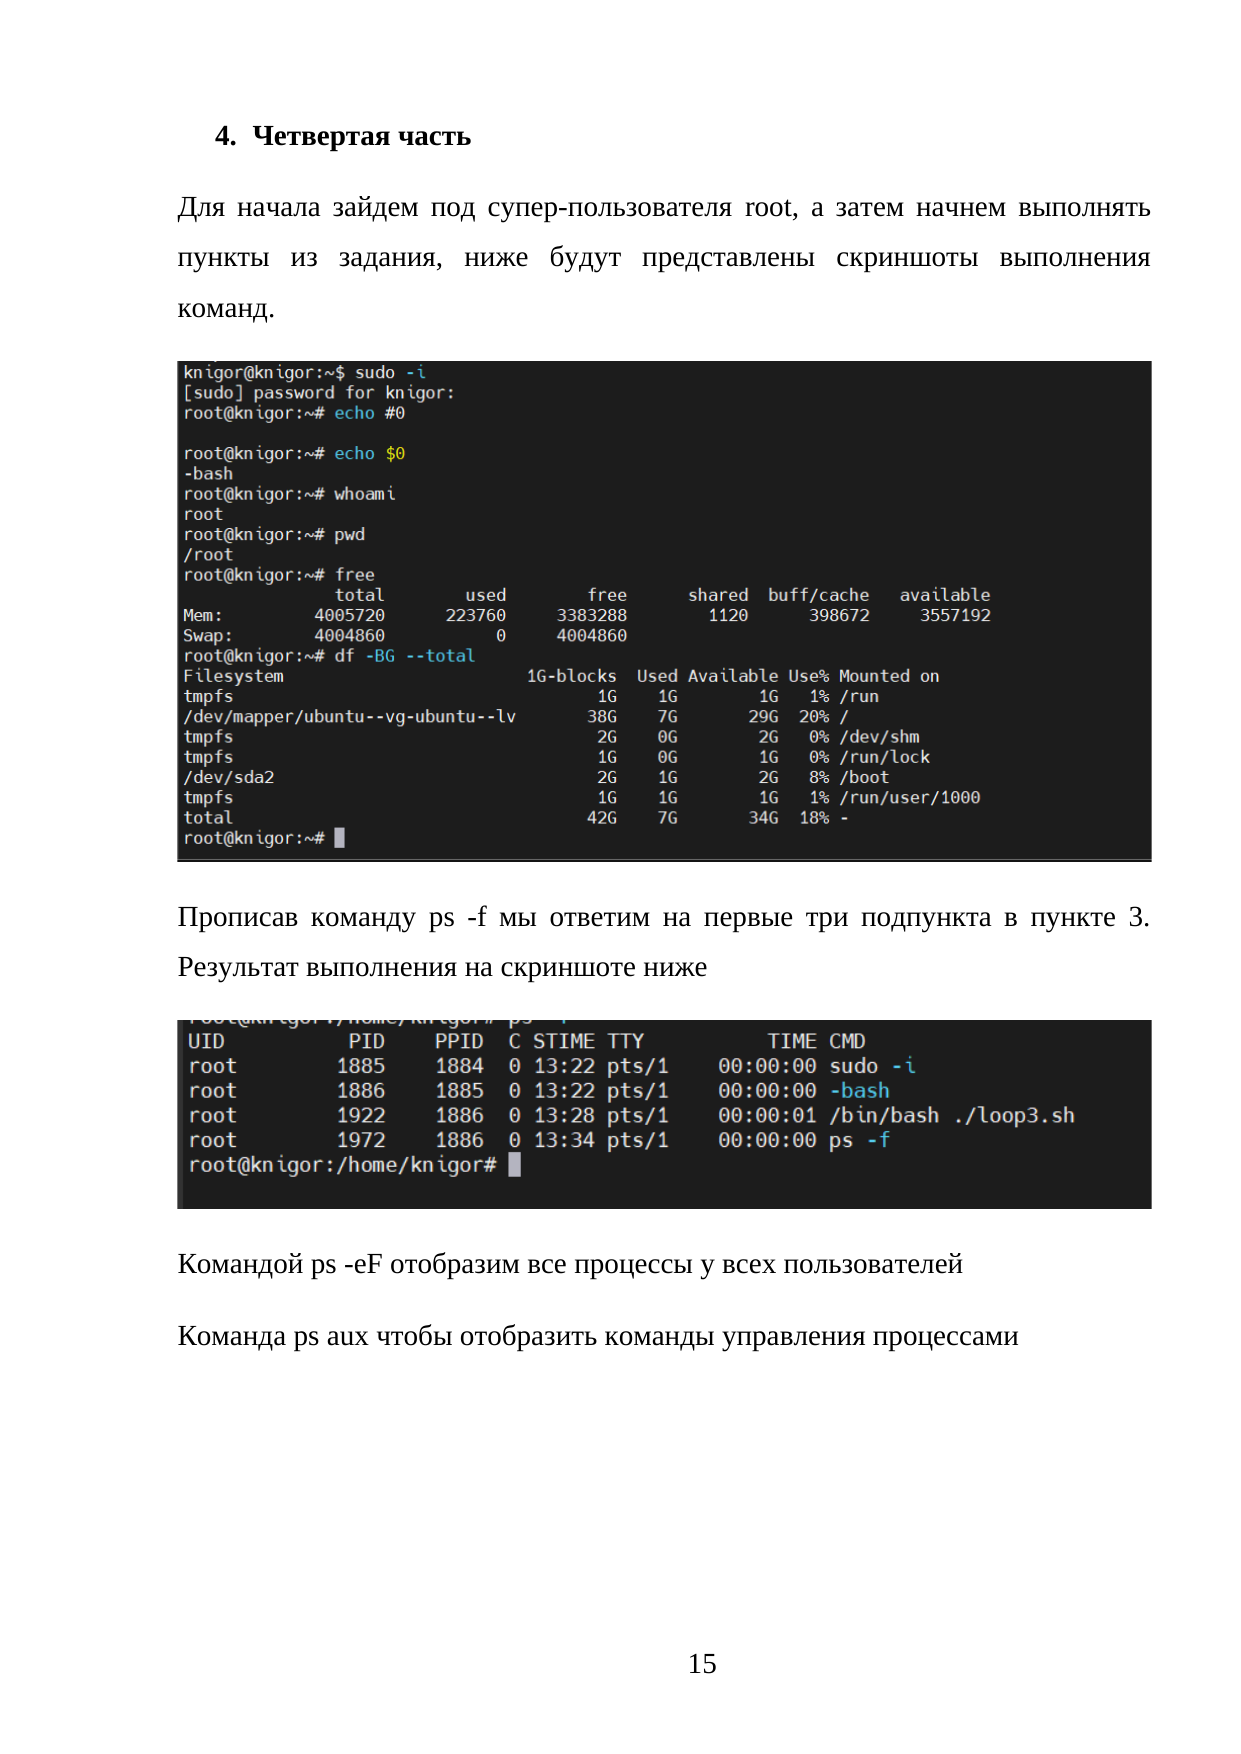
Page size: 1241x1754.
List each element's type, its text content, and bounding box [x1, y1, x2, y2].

picture [177, 1020, 1152, 1209]
picture [177, 361, 1152, 862]
text Командой ps -eF отобразим все процессы у всех пользователей [177, 1247, 1152, 1280]
text Прописав команду ps -f мы ответим на первые три подпункта в пункте 3. Результат выполнения на скриншоте ниже [177, 899, 1152, 983]
text Для начала зайдем под супер-пользователя root, а затем начнем выполнять пункты из задания, ниже будут представлены скриншоты выполнения команд. [177, 189, 1152, 323]
text Команда ps aux чтобы отобразить команды управления процессами [177, 1318, 1152, 1351]
list Четвертая часть [215, 118, 1152, 152]
